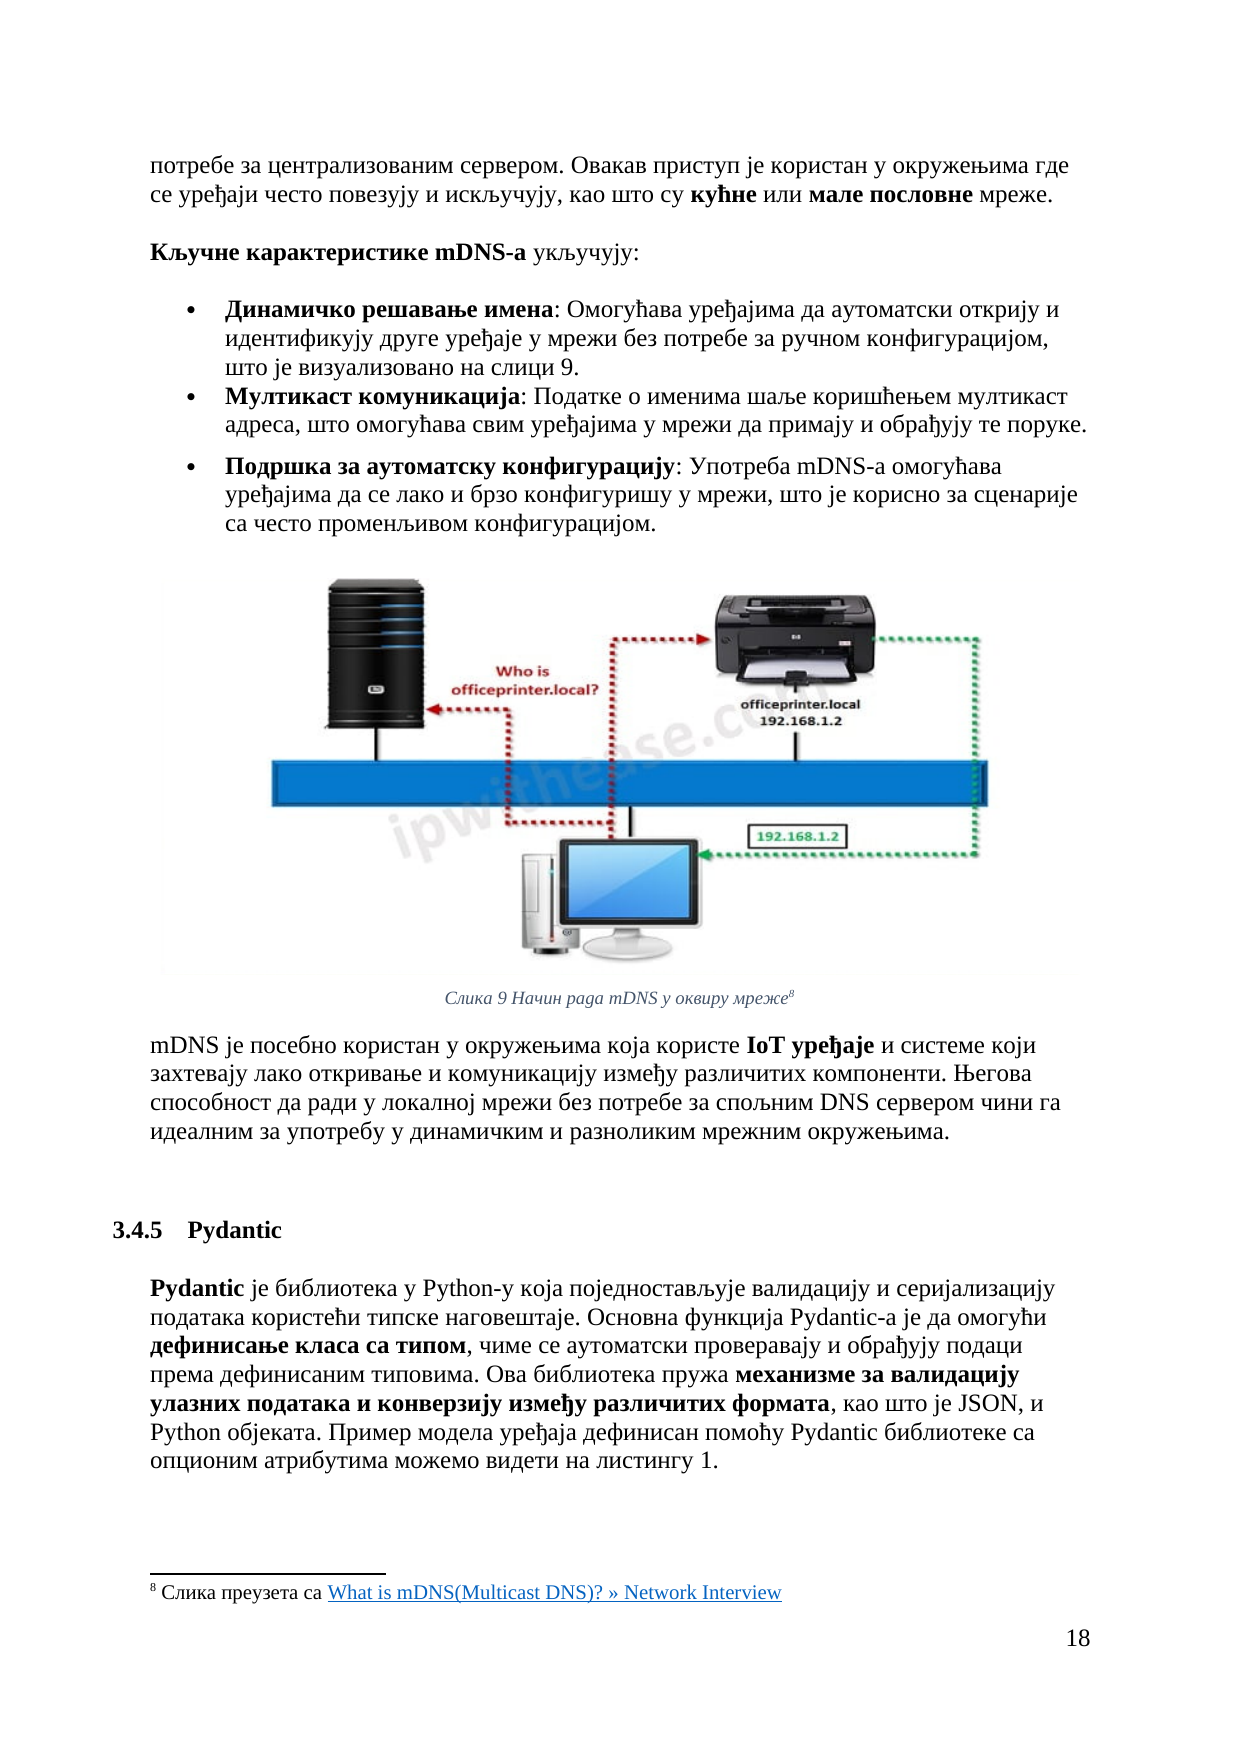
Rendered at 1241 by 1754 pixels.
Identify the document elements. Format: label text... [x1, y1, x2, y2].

subtitle Pydantic [112, 1215, 1090, 1244]
text Кључне карактеристике mDNS-а укључују: [150, 237, 1090, 265]
list Динамичко решавање имена: Омогућава уређајима да аутоматски открију и идентификују друге уређаје у мрежи без потребе за ручном конфигурацијом, што је визуализовано на слици 9. [187, 294, 1090, 381]
list Подршка за аутоматску конфигурацију: Употреба mDNS-а омогућава уређајима да се лако и брзо конфигуришу у мрежи, што је корисно за сценарије са често променљивом конфигурацијом. [187, 451, 1090, 566]
text Слика 9 Начин рада mDNS у оквиру мреже [150, 987, 1090, 1009]
text mDNS је посебно користан у окружењима која користе IoT уређаје и системе који захтевају лако откривање и комуникацију између различитих компоненти. Његова способност да ради у локалној мрежи без потребе за спољним DNS сервером чини га идеалним за употребу у динамичким и разноликим мрежним окружењима. [150, 1030, 1090, 1145]
text Pydantic је библиотека у Python-у која поједностављује валидацију и серијализацију података користећи типске наговештаје. Основна функција Pydantic-а је да омогући дефинисање класа са типом, чиме се аутоматски проверавају и обрађују подаци према дефинисаним типовима. Ова библиотека пружа механизме за валидацију улазних података и конверзију између различитих формата, као што је JSON, и Python објеката. Пример модела уређаја дефинисан помоћу Pydantic библиотеке са опционим атрибутима можемо видети на листингу 1. [150, 1273, 1090, 1474]
picture [160, 578, 1080, 975]
list Мултикаст комуникација: Податке о именима шаље коришћењем мултикаст адреса, што омогућава свим уређајима у мрежи да примају и обрађују те поруке. [187, 381, 1090, 438]
